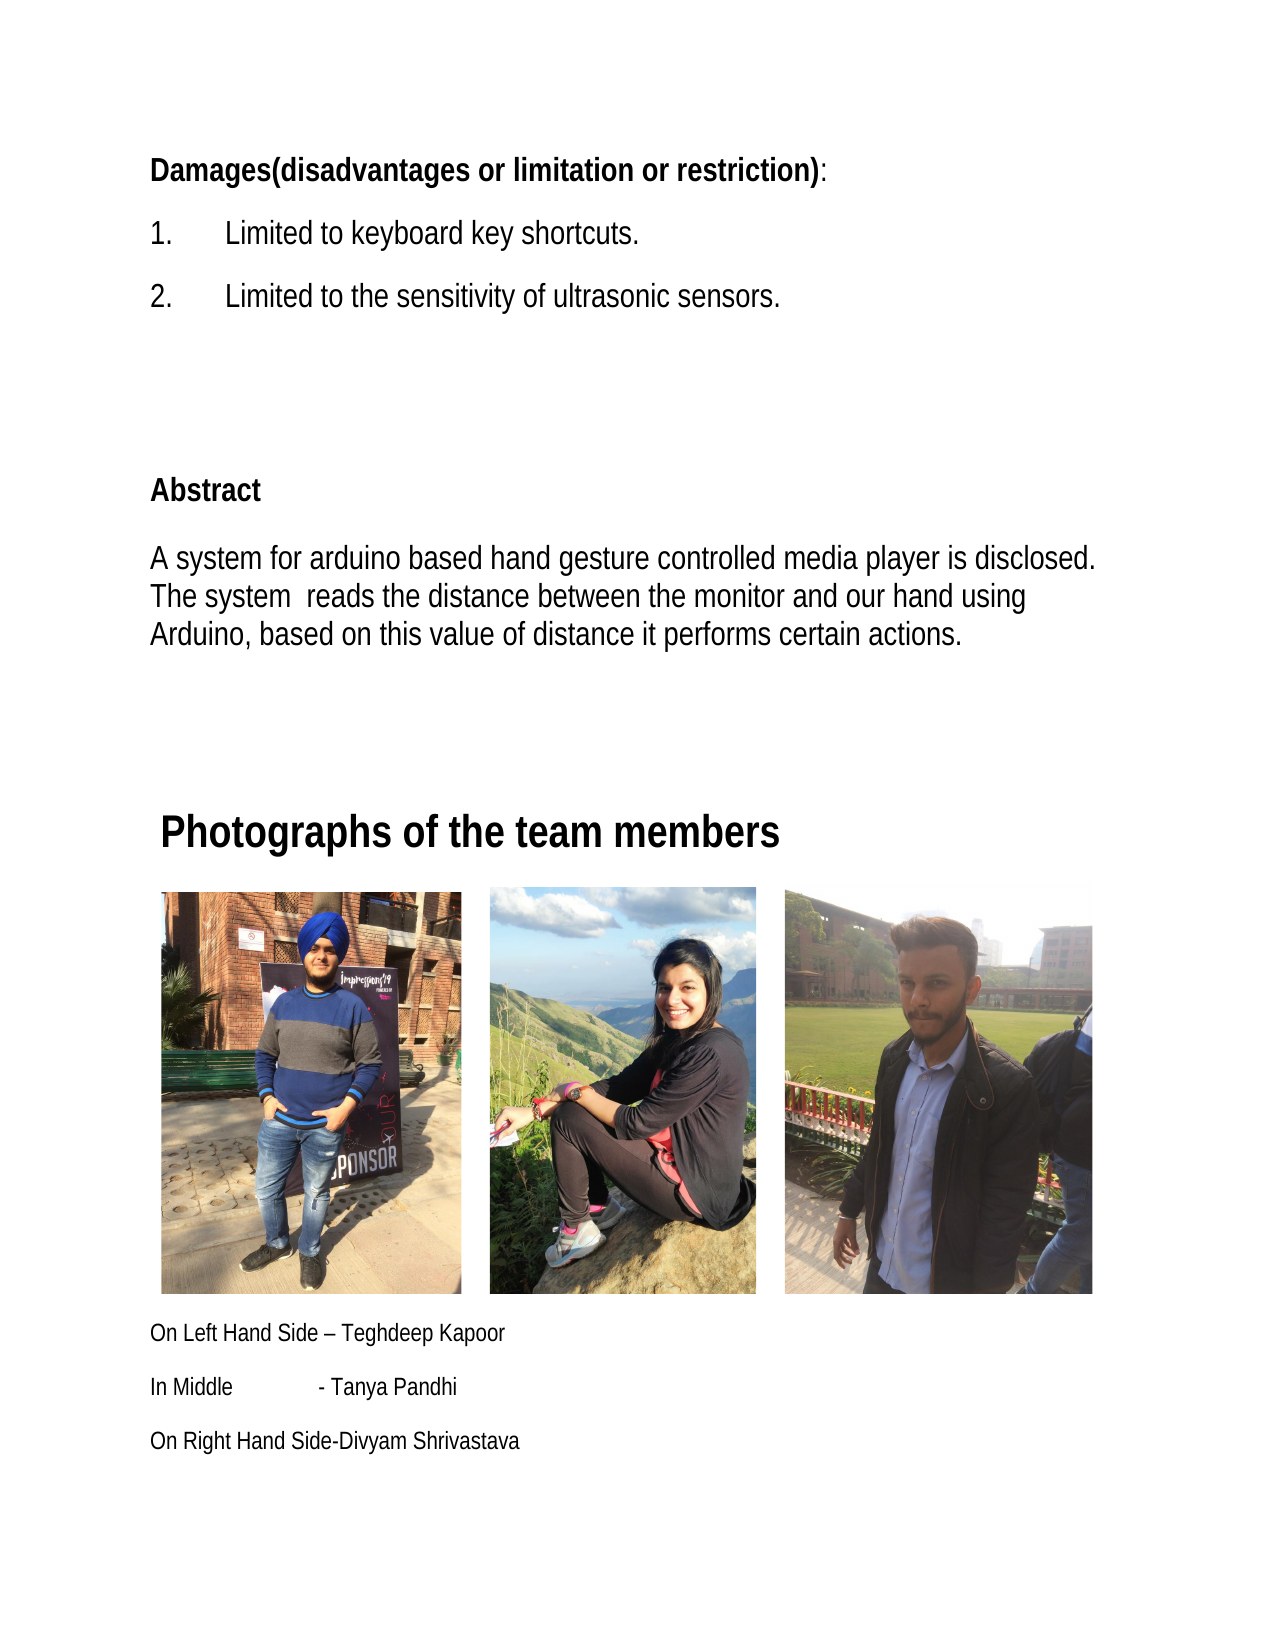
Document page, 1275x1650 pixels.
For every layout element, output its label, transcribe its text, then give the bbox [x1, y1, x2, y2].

text In Middle - Tanya Pandhi [150, 1372, 1125, 1401]
text Damages(disadvantages or limitation or restriction): [150, 150, 1125, 188]
text Photographs of the team members [150, 804, 1125, 857]
text On Left Hand Side – Teghdeep Kapoor [150, 1318, 1125, 1347]
picture [161, 892, 462, 1294]
picture [784, 881, 1093, 1294]
picture [489, 887, 757, 1294]
list Limited to keyboard key shortcuts. [150, 213, 1125, 251]
list Limited to the sensitivity of ultrasonic sensors. [150, 276, 1125, 315]
subtitle Abstract [150, 470, 1125, 509]
text On Right Hand Side-Divyam Shrivastava [150, 1426, 1125, 1454]
text A system for arduino based hand gesture controlled media player is disclosed. The system reads the distance between the monitor and our hand using Arduino, based on this value of distance it performs certain actions. [150, 538, 1125, 653]
